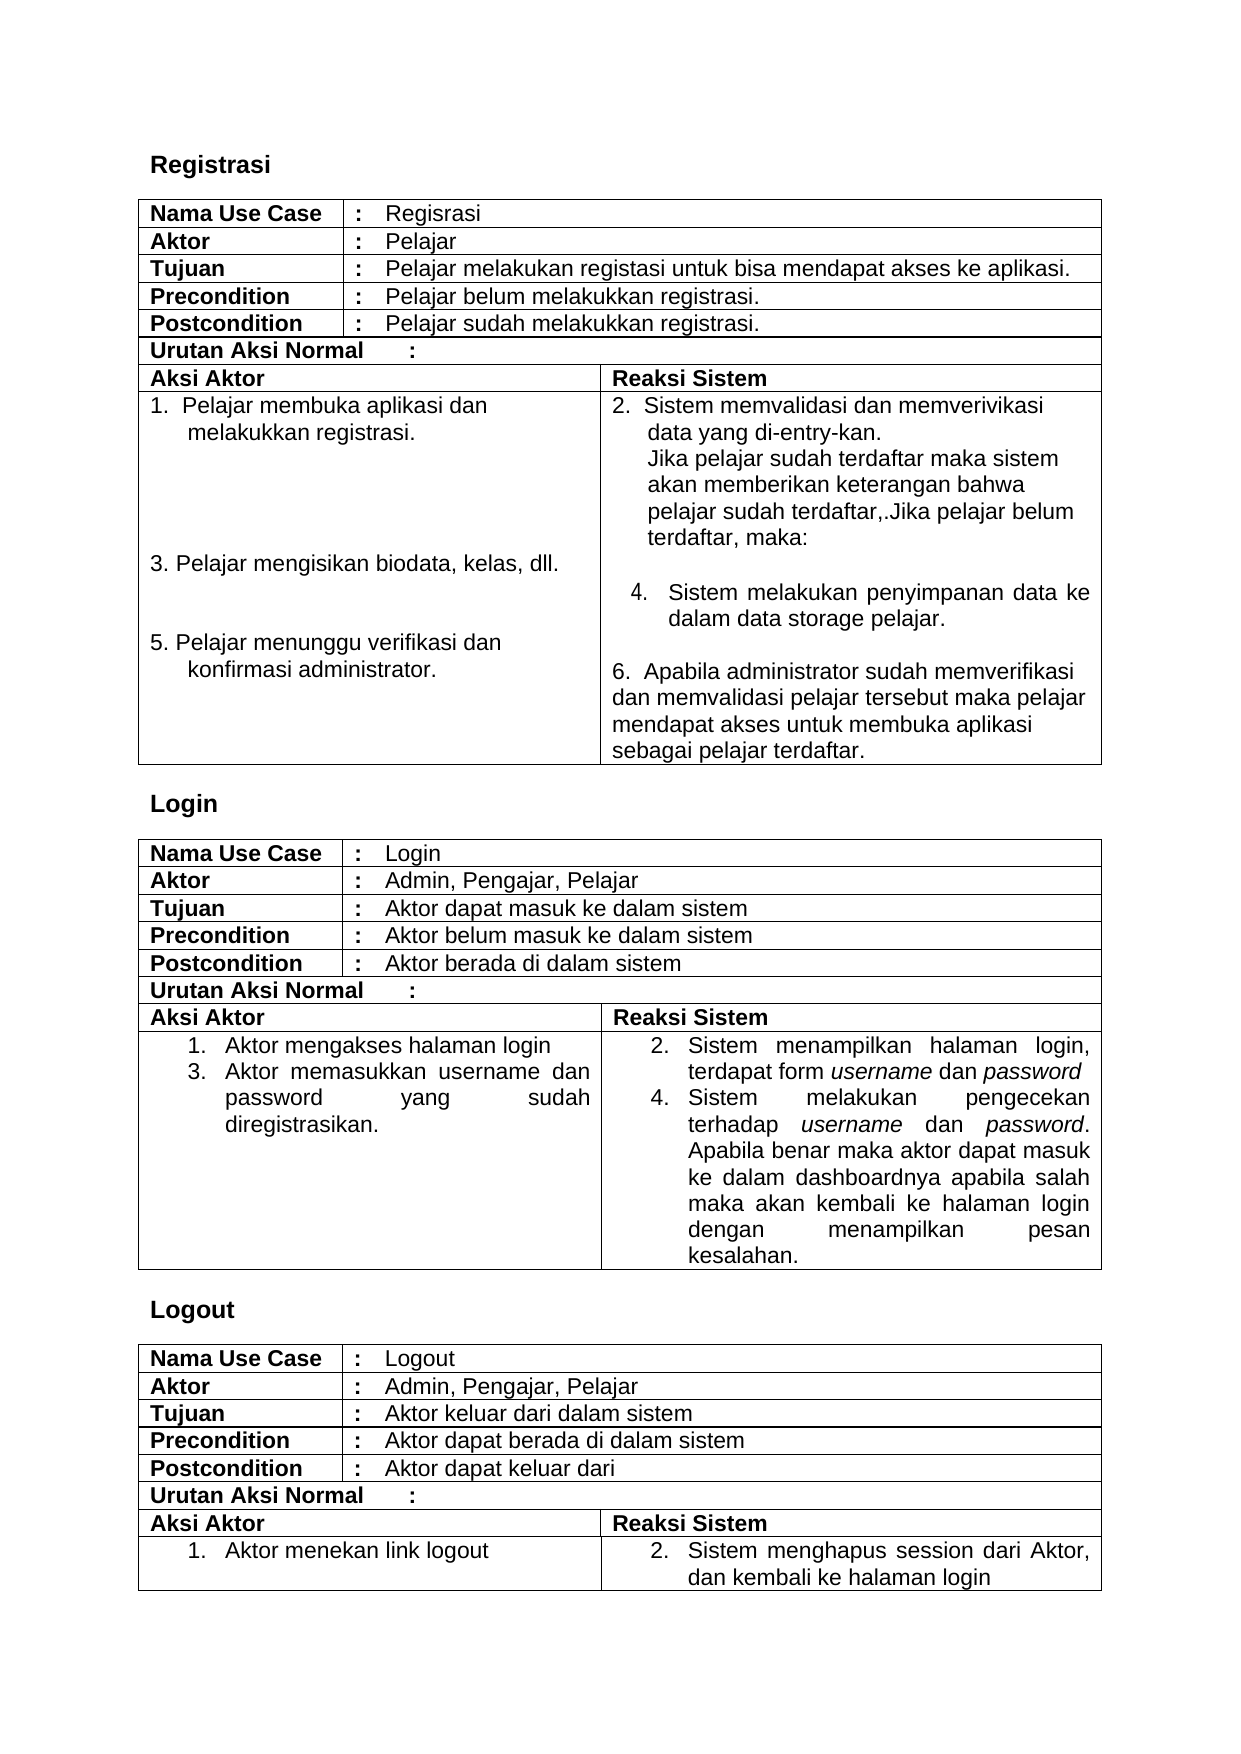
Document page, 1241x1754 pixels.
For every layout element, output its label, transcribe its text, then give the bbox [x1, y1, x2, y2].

table_cell : [344, 283, 374, 309]
table_header Nama Use Case [139, 200, 343, 227]
table_cell Reaksi Sistem [601, 365, 1101, 391]
table_cell : [343, 895, 373, 921]
table_cell Urutan Aksi Normal : [139, 977, 1101, 1003]
table_cell Aktor [139, 1373, 342, 1399]
table_cell : [343, 1455, 373, 1481]
table_cell Postcondition [139, 950, 342, 976]
table_header Login [374, 840, 1101, 866]
subtitle Login [150, 789, 1090, 818]
table_cell Aksi Aktor [139, 1004, 601, 1031]
table_cell 1. Pelajar membuka aplikasi dan melakukkan registrasi. 3. Pelajar mengisikan biodata, kelas, dll. 5. Pelajar menunggu verifikasi dan konfirmasi administrator. [139, 392, 600, 763]
table_cell Reaksi Sistem [602, 1004, 1101, 1031]
table_cell Aktor dapat keluar dari [373, 1455, 1101, 1481]
table_cell Aktor [139, 867, 342, 894]
table_cell Urutan Aksi Normal : [139, 338, 1101, 364]
subtitle Logout [150, 1295, 1090, 1324]
table_cell Aktor [139, 228, 343, 254]
table_cell Aktor belum masuk ke dalam sistem [374, 922, 1101, 948]
table_cell Aktor dapat masuk ke dalam sistem [374, 895, 1101, 921]
table_cell Aksi Aktor [139, 1510, 600, 1536]
table_cell : [344, 255, 374, 282]
table_cell : [343, 1373, 373, 1399]
table_cell Tujuan [139, 895, 342, 921]
table_cell Aktor berada di dalam sistem [374, 950, 1101, 976]
table_header Logout [373, 1345, 1101, 1372]
table_cell Urutan Aksi Normal : [139, 1482, 1101, 1509]
table_cell Sistem menampilkan halaman login, terdapat form username dan password Sistem melakukan pengecekan terhadap username dan password. Apabila benar maka aktor dapat masuk ke dalam dashboardnya apabila salah maka akan kembali ke halaman login dengan menampilkan pesan kesalahan. [602, 1032, 1101, 1269]
table_cell Aksi Aktor [139, 365, 600, 391]
table_header Nama Use Case [139, 1345, 342, 1372]
table_cell : [344, 228, 374, 254]
table_header Regisrasi [374, 200, 1101, 227]
table_cell 2. Sistem memvalidasi dan memverivikasi data yang di-entry-kan. Jika pelajar sudah terdaftar maka sistem akan memberikan keterangan bahwa pelajar sudah terdaftar,.Jika pelajar belum terdaftar, maka: Sistem melakukan penyimpanan data ke dalam data storage pelajar. 6. Apabila administrator sudah memverifikasi dan memvalidasi pelajar tersebut maka pelajar mendapat akses untuk membuka aplikasi sebagai pelajar terdaftar. [601, 392, 1101, 763]
table_cell Pelajar sudah melakukkan registrasi. [374, 310, 1101, 336]
table_header : [343, 840, 373, 866]
table_cell Postcondition [139, 310, 343, 336]
table_cell Precondition [139, 283, 343, 309]
table_cell Pelajar belum melakukkan registrasi. [374, 283, 1101, 309]
table_cell Postcondition [139, 1455, 342, 1481]
table_cell : [343, 867, 373, 894]
table_cell Precondition [139, 1428, 342, 1454]
table_cell Sistem menghapus session dari Aktor, dan kembali ke halaman login [602, 1537, 1101, 1590]
subtitle Registrasi [150, 150, 1090, 179]
table_cell Reaksi Sistem [601, 1510, 1101, 1536]
table_cell Admin, Pengajar, Pelajar [373, 1373, 1101, 1399]
table_cell : [343, 950, 373, 976]
table_cell Pelajar melakukan registasi untuk bisa mendapat akses ke aplikasi. [374, 255, 1101, 282]
table_cell Tujuan [139, 1400, 342, 1426]
table_cell Aktor menekan link logout [139, 1537, 601, 1590]
table_cell Admin, Pengajar, Pelajar [374, 867, 1101, 894]
table_header : [344, 200, 374, 227]
table_cell Precondition [139, 922, 342, 948]
table_header Nama Use Case [139, 840, 342, 866]
table_cell : [343, 922, 373, 948]
table_cell Pelajar [374, 228, 1101, 254]
table_cell : [343, 1400, 373, 1426]
table_header : [343, 1345, 373, 1372]
table_cell Aktor keluar dari dalam sistem [373, 1400, 1101, 1426]
table_cell : [344, 310, 374, 336]
table_cell Aktor mengakses halaman login Aktor memasukkan username dan password yang sudah diregistrasikan. [139, 1032, 601, 1269]
table_cell Aktor dapat berada di dalam sistem [373, 1428, 1101, 1454]
table_cell Tujuan [139, 255, 343, 282]
table_cell : [343, 1428, 373, 1454]
